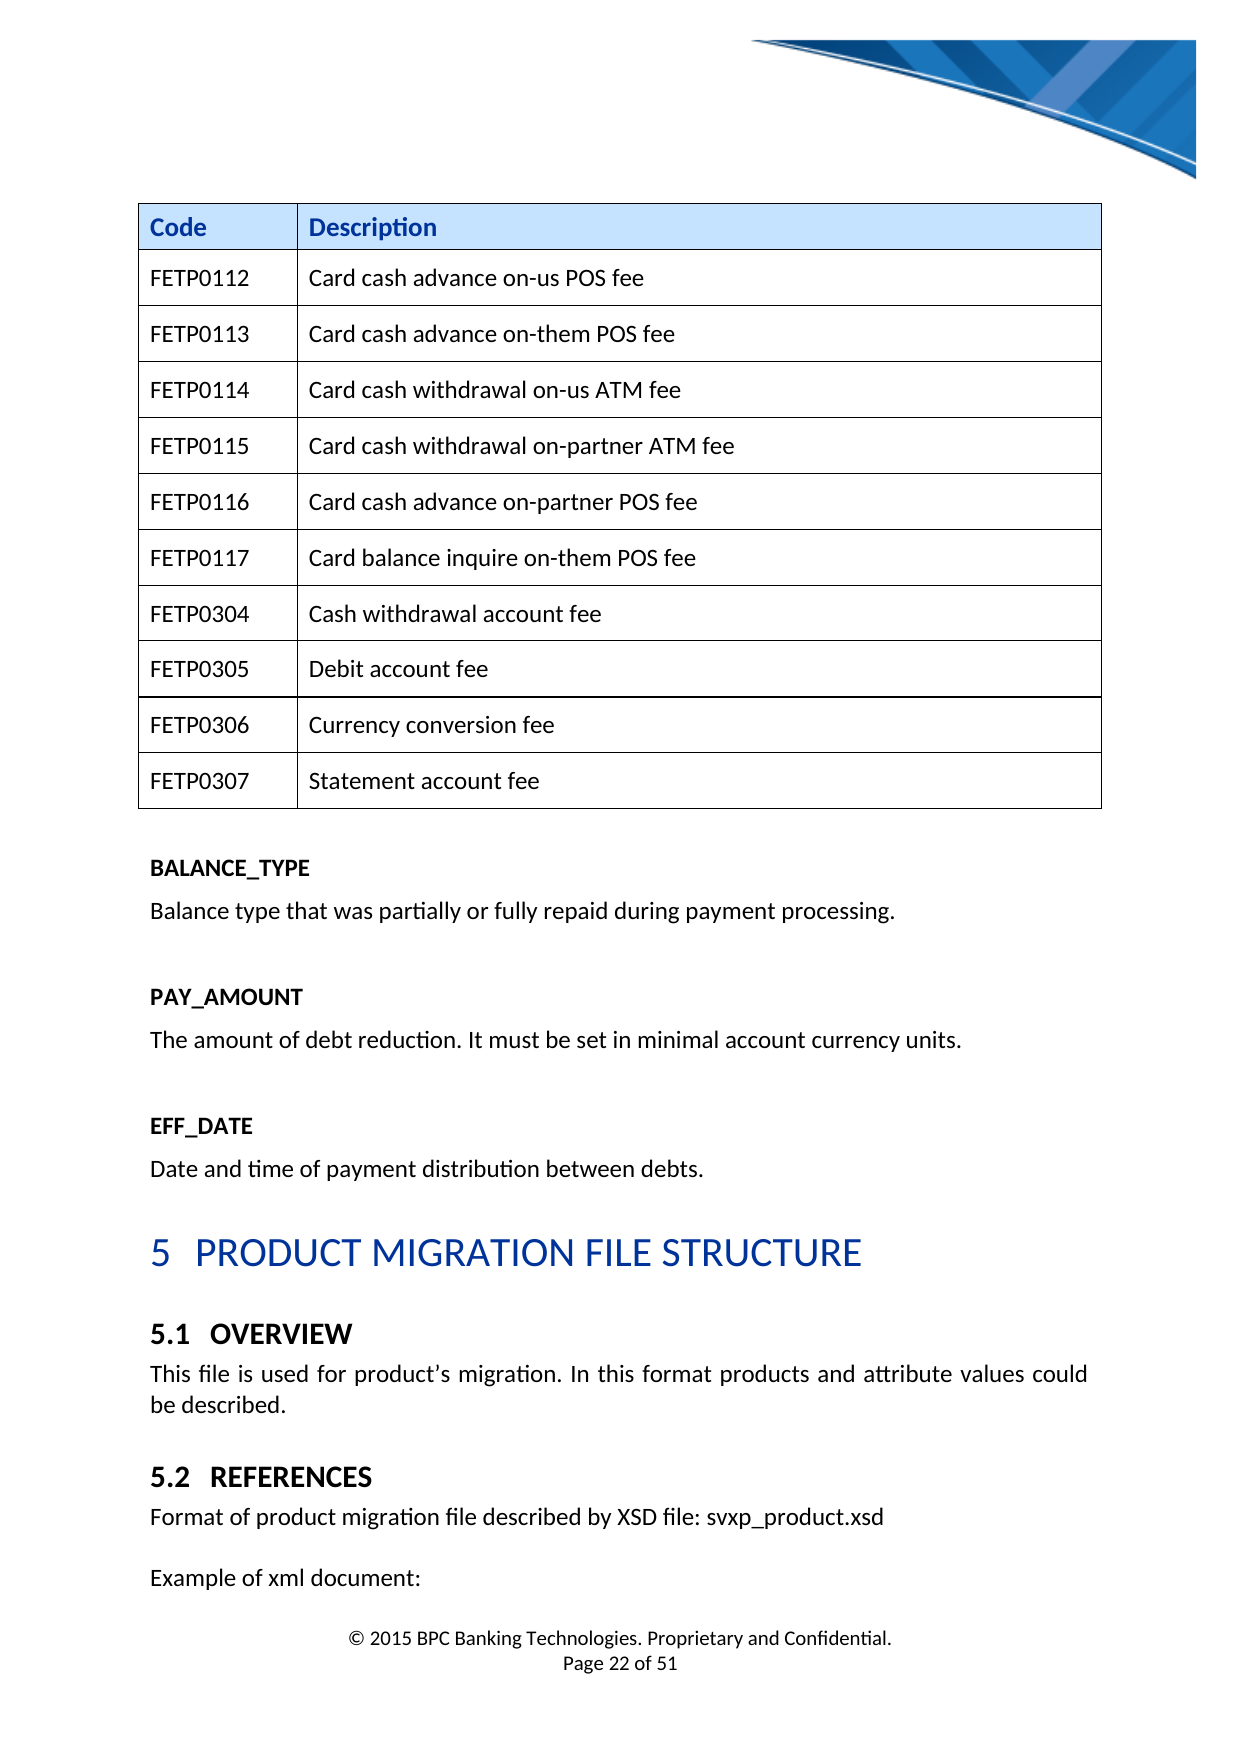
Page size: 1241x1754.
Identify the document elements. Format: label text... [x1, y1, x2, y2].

text Format of product migration file described by XSD file: svxp_product.xsd [150, 1501, 1090, 1532]
subtitle References [150, 1457, 1090, 1495]
table_cell Card cash advance on-them POS fee [298, 306, 1101, 361]
table_cell Currency conversion fee [298, 698, 1101, 752]
table_cell Debit account fee [298, 641, 1101, 696]
text EFF_DATE [150, 1110, 1090, 1141]
table_cell Card cash advance on-partner POS fee [298, 474, 1101, 528]
table_cell FETP0116 [139, 474, 297, 528]
subtitle Overview [150, 1314, 1090, 1352]
text Example of xml document: [150, 1562, 1090, 1593]
text PAY_AMOUNT [150, 981, 1090, 1012]
table_cell FETP0117 [139, 530, 297, 584]
table_header Description [298, 204, 1101, 249]
subtitle Balance type that was partially or fully repaid during payment processing. [150, 895, 1090, 926]
table_cell Card cash advance on-us POS fee [298, 250, 1101, 305]
table_header Code [139, 204, 297, 249]
picture [745, 38, 1197, 185]
table_cell Card cash withdrawal on-us ATM fee [298, 362, 1101, 417]
subtitle Date and time of payment distribution between debts. [150, 1153, 1090, 1184]
subtitle PRODUCT MIGRATION FILE STRUCTURE [150, 1226, 1090, 1276]
table_cell Card balance inquire on-them POS fee [298, 530, 1101, 584]
table_cell FETP0306 [139, 698, 297, 752]
table_cell FETP0115 [139, 418, 297, 473]
table_cell Cash withdrawal account fee [298, 586, 1101, 640]
table_cell FETP0305 [139, 641, 297, 696]
table_cell FETP0114 [139, 362, 297, 417]
table_cell FETP0112 [139, 250, 297, 305]
table_cell Statement account fee [298, 753, 1101, 808]
table_cell FETP0307 [139, 753, 297, 808]
subtitle The amount of debt reduction. It must be set in minimal account currency units. [150, 1024, 1090, 1055]
table_cell Card cash withdrawal on-partner ATM fee [298, 418, 1101, 473]
text BALANCE_TYPE [150, 852, 1090, 883]
table_cell FETP0113 [139, 306, 297, 361]
table_cell FETP0304 [139, 586, 297, 640]
subtitle This file is used for product’s migration. In this format products and attribute values could be described. [150, 1358, 1090, 1419]
